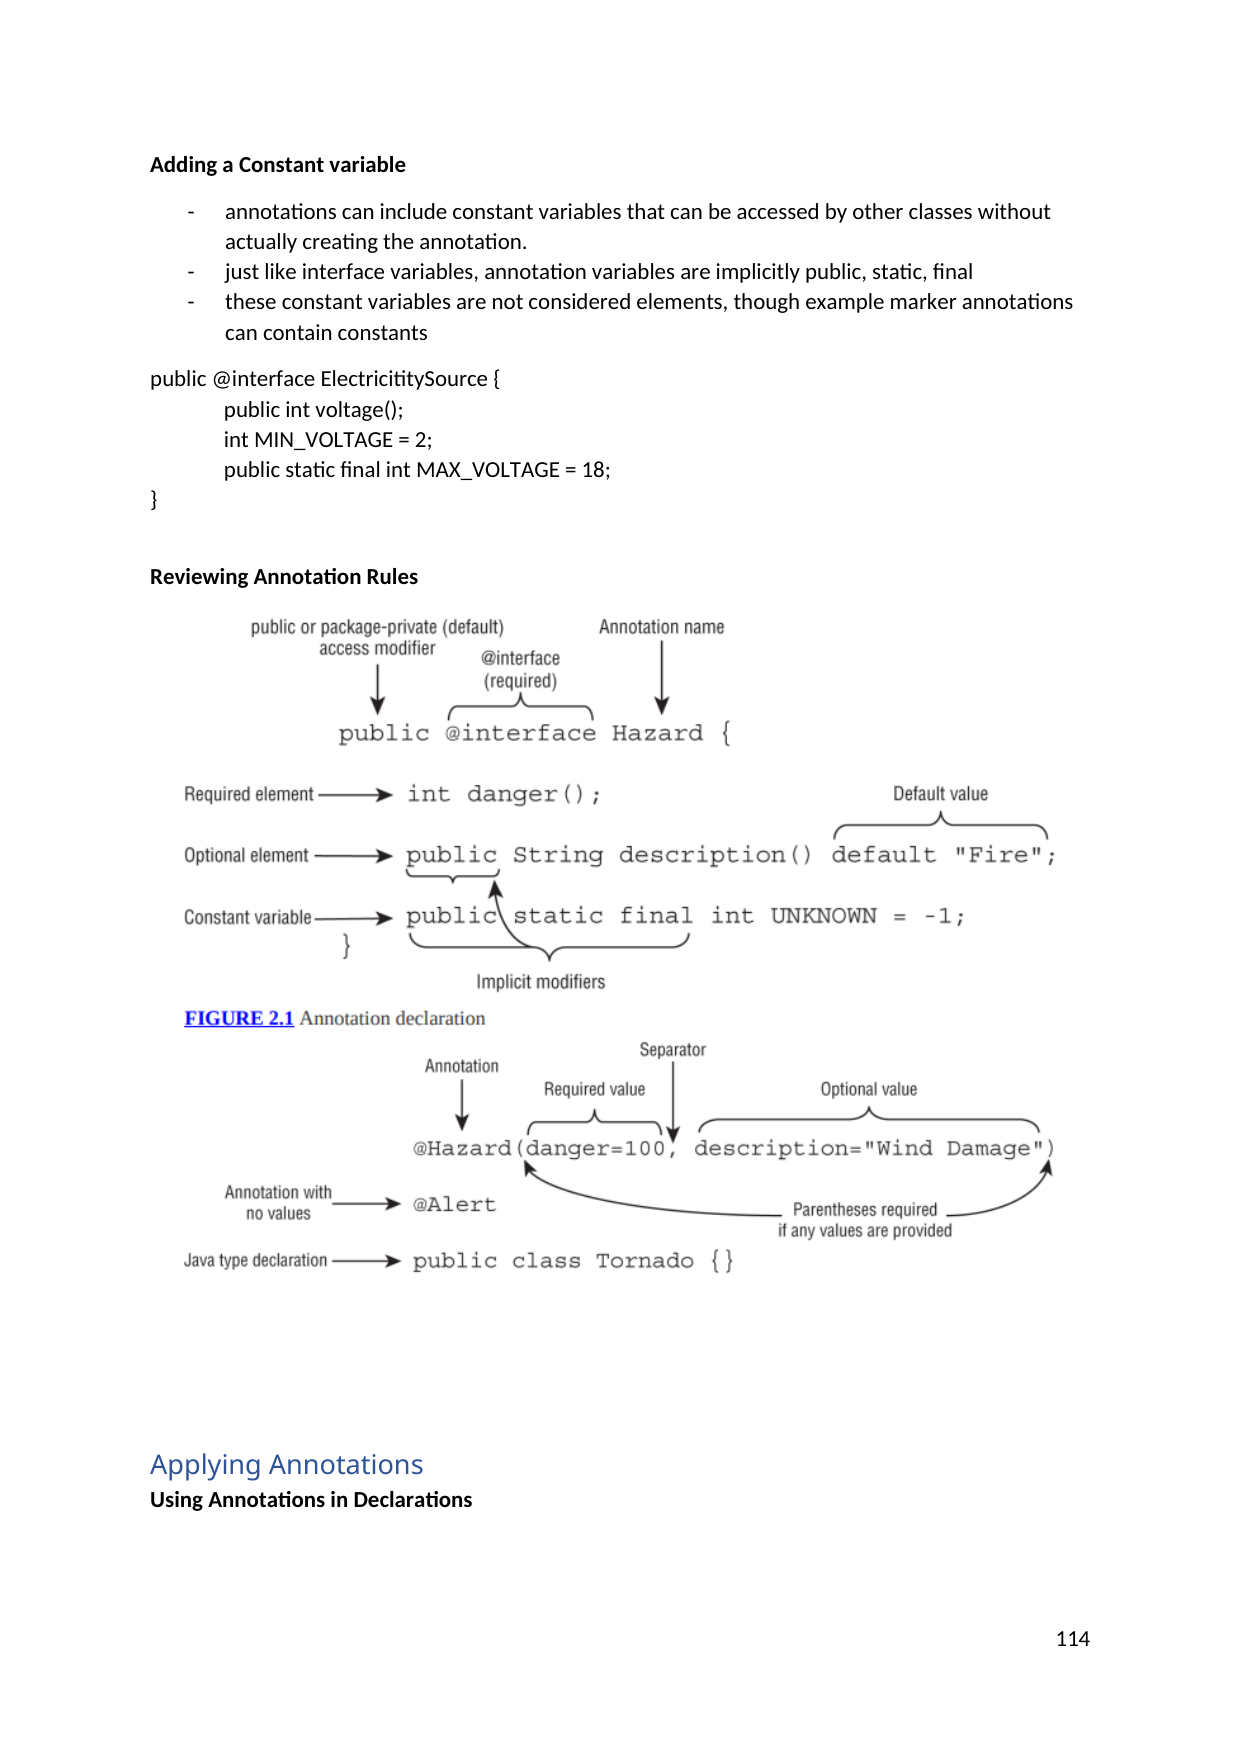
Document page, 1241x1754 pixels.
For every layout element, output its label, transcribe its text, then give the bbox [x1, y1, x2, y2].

list just like interface variables, annotation variables are implicitly public, static, final [187, 257, 1090, 285]
list annotations can include constant variables that can be accessed by other classes without actually creating the annotation. [187, 197, 1090, 255]
text public int voltage(); [150, 395, 1090, 423]
text public static final int MAX_VOLTAGE = 18; [150, 455, 1090, 483]
text Using Annotations in Declarations [150, 1485, 1090, 1513]
text public @interface ElectricititySource { [150, 364, 1090, 393]
list these constant variables are not considered elements, though example marker annotations can contain constants [187, 287, 1090, 346]
subtitle Applying Annotations [150, 1446, 1090, 1482]
picture [150, 609, 1091, 1286]
text } [150, 485, 1090, 513]
text Reviewing Annotation Rules [150, 562, 1090, 591]
text Adding a Constant variable [150, 150, 1090, 178]
text int MIN_VOLTAGE = 2; [150, 425, 1090, 453]
